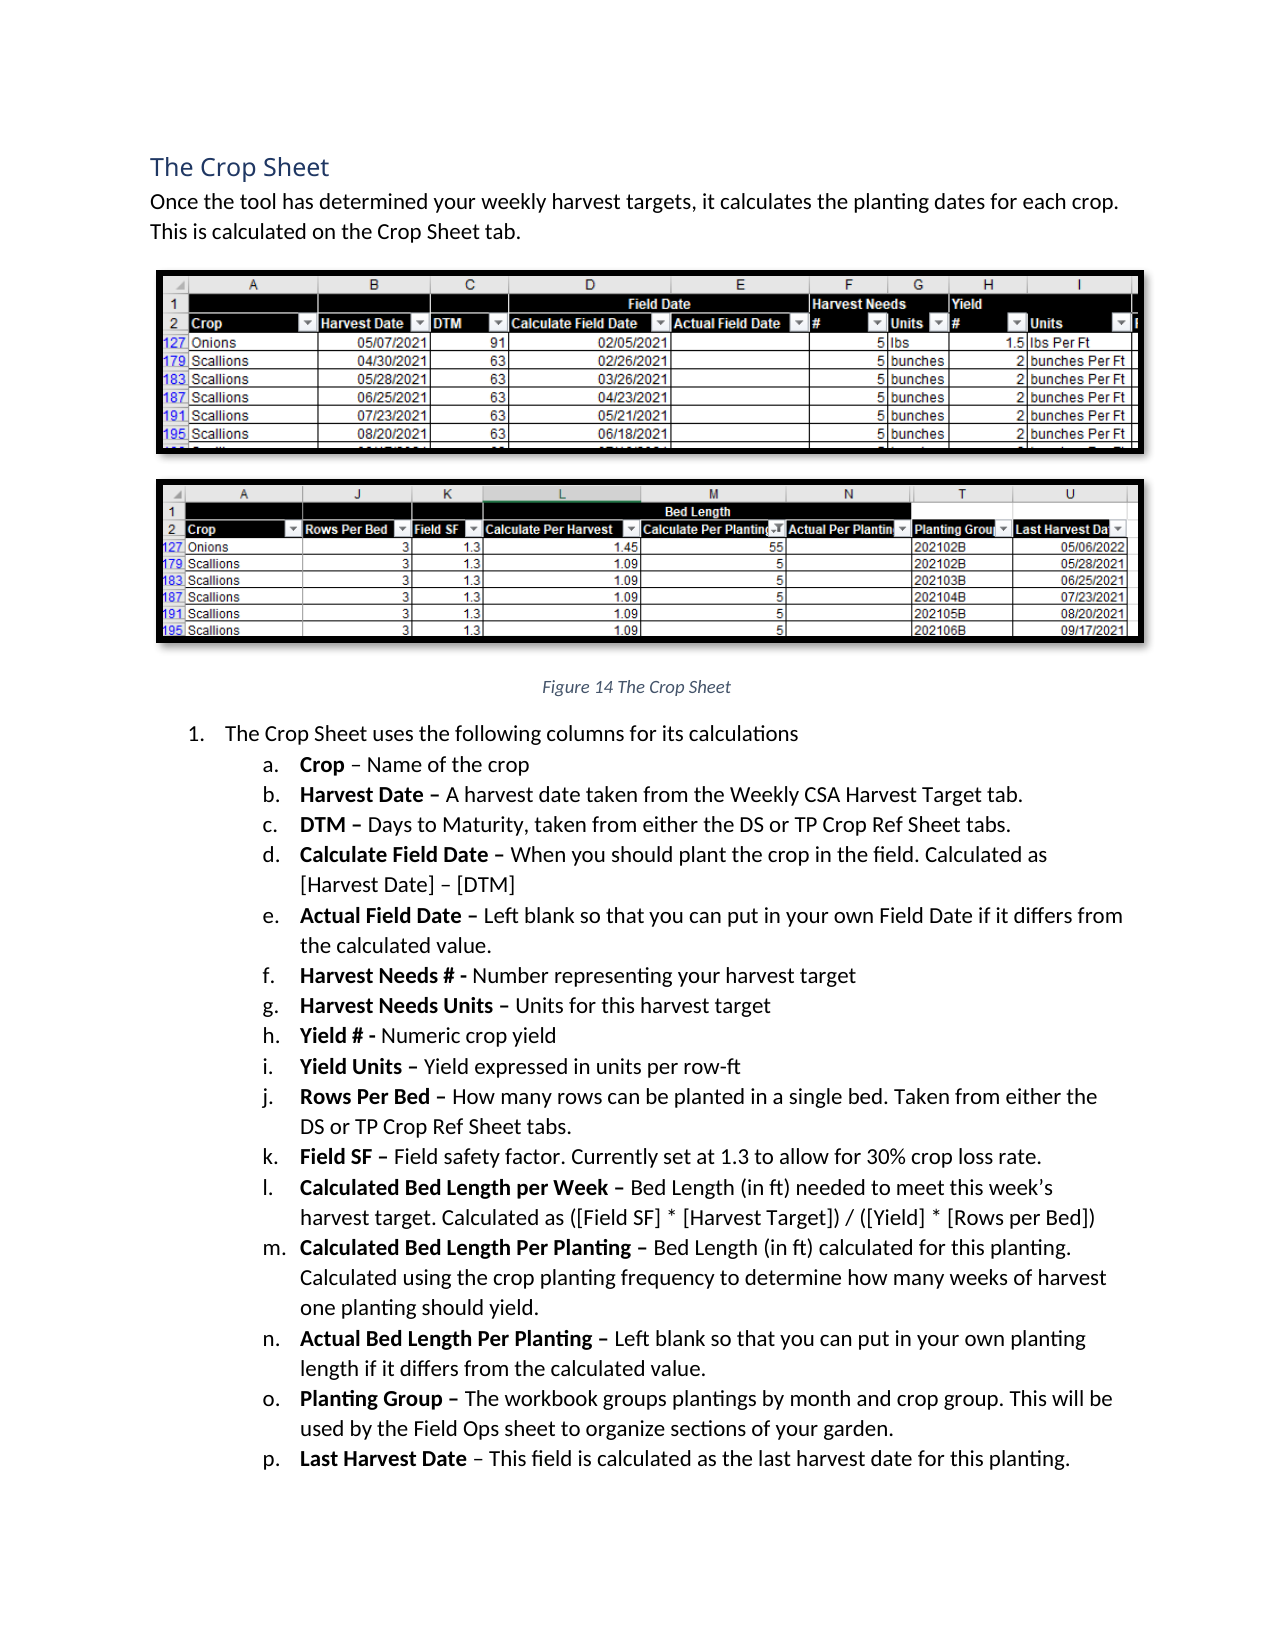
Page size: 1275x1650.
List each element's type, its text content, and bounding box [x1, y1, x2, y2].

text Once the tool has determined your weekly harvest targets, it calculates the planting dates for each crop. This is calculated on the Crop Sheet tab. [150, 187, 1125, 245]
list Harvest Needs Units – Units for this harvest target [262, 991, 1125, 1019]
picture [163, 276, 1138, 448]
list Yield # - Numeric crop yield [262, 1022, 1125, 1049]
list Actual Field Date – Left blank so that you can put in your own Field Date if it differs from the calculated value. [262, 901, 1125, 959]
list DTM – Days to Maturity, taken from either the DS or TP Crop Ref Sheet tabs. [262, 810, 1125, 838]
list Calculated Bed Length Per Planting – Bed Length (in ft) calculated for this planting. Calculated using the crop planting frequency to determine how many weeks of harvest one planting should yield. [262, 1233, 1125, 1321]
list The Crop Sheet uses the following columns for its calculations [187, 719, 1125, 747]
list Harvest Needs # - Number representing your harvest target [262, 961, 1125, 989]
picture [163, 485, 1138, 636]
list Harvest Date – A harvest date taken from the Weekly CSA Harvest Target tab. [262, 780, 1125, 808]
subtitle The Crop Sheet [150, 150, 1125, 184]
list Calculated Bed Length per Week – Bed Length (in ft) needed to meet this week’s harvest target. Calculated as ([Field SF] * [Harvest Target]) / ([Yield] * [Rows per Bed]) [262, 1173, 1125, 1231]
list Yield Units – Yield expressed in units per row-ft [262, 1052, 1125, 1080]
text Figure 14 The Crop Sheet [150, 676, 1125, 699]
list Rows Per Bed – How many rows can be planted in a single bed. Taken from either the DS or TP Crop Ref Sheet tabs. [262, 1082, 1125, 1140]
list Crop – Name of the crop [262, 750, 1125, 778]
list Field SF – Field safety factor. Currently set at 1.3 to allow for 30% crop loss rate. [262, 1142, 1125, 1170]
list Last Harvest Date – This field is calculated as the last harvest date for this planting. [262, 1444, 1125, 1472]
list Calculate Field Date – When you should plant the crop in the field. Calculated as [Harvest Date] – [DTM] [262, 840, 1125, 898]
list Planting Group – The workbook groups plantings by month and crop group. This will be used by the Field Ops sheet to organize sections of your garden. [262, 1384, 1125, 1442]
list Actual Bed Length Per Planting – Left blank so that you can put in your own planting length if it differs from the calculated value. [262, 1324, 1125, 1382]
